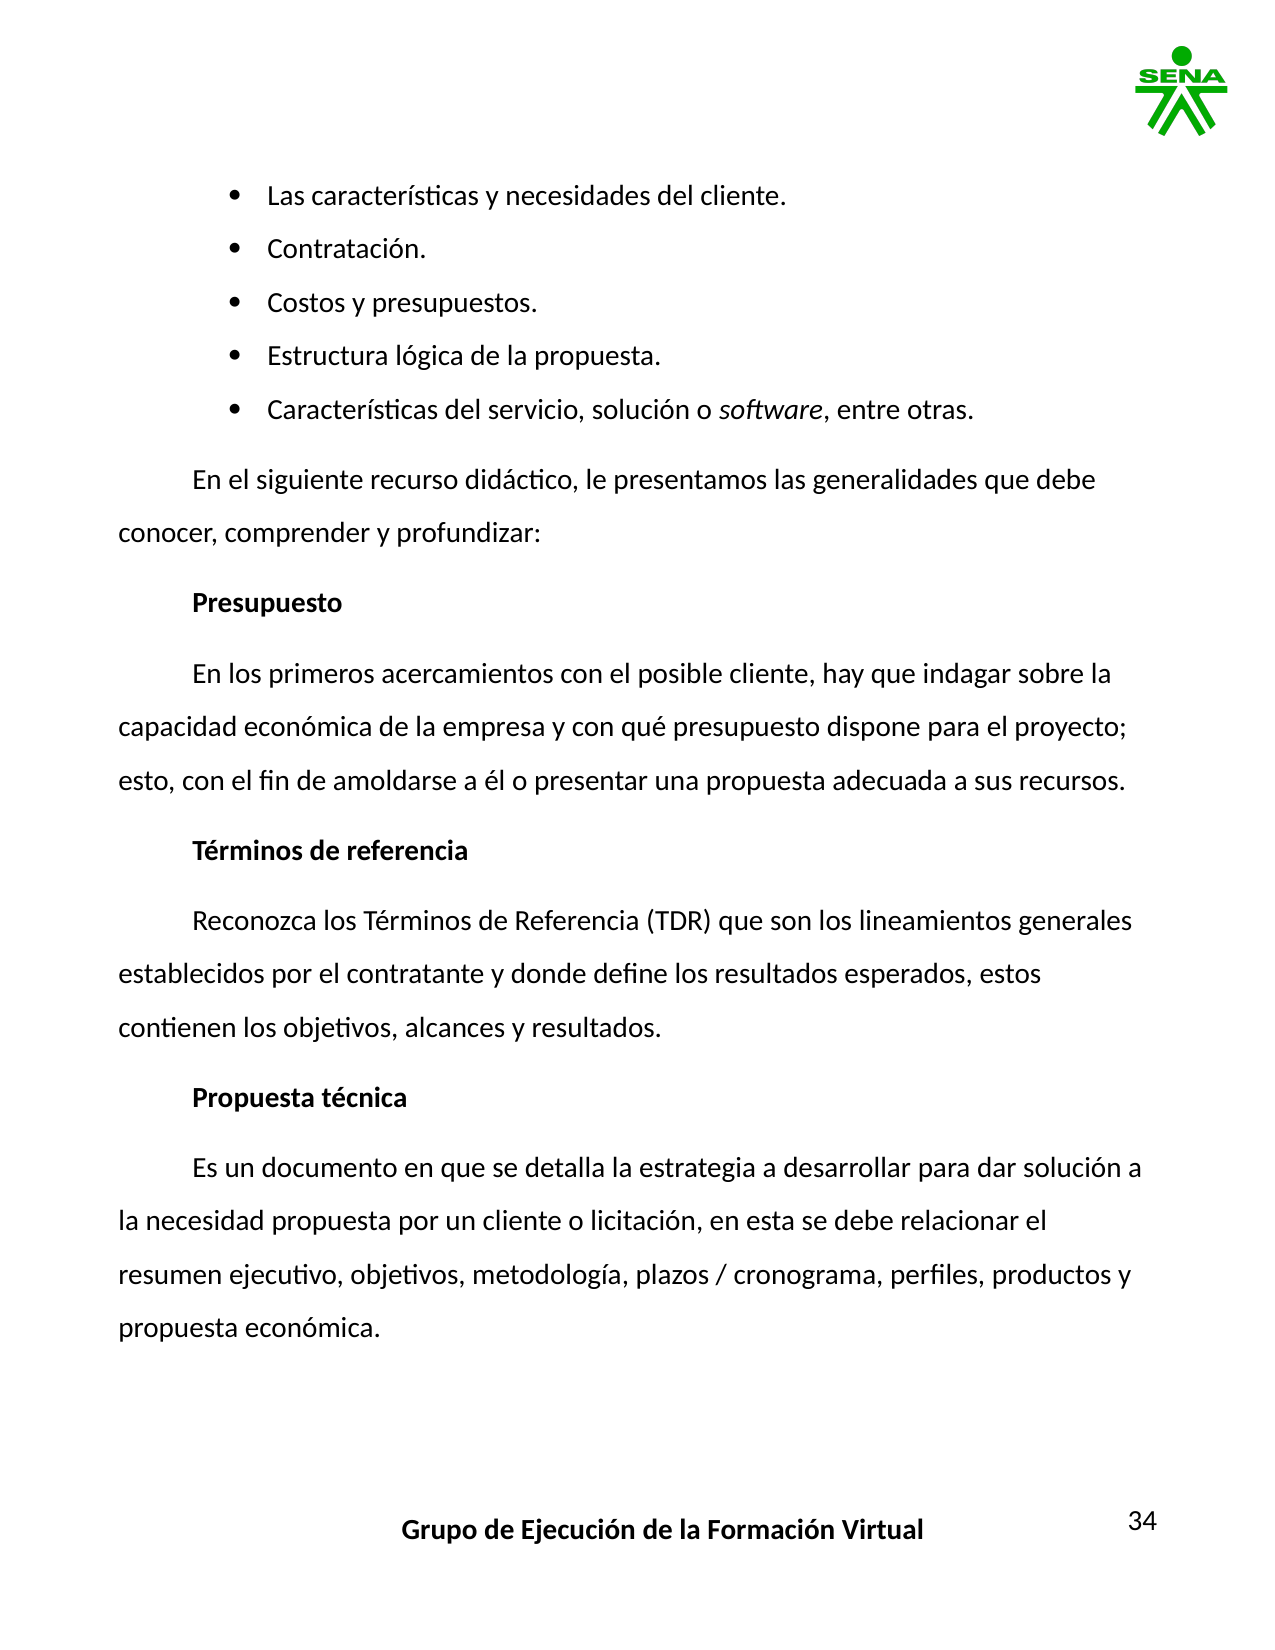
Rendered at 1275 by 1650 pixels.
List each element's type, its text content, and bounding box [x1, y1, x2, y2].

text Términos de referencia [118, 832, 1157, 867]
picture [1135, 46, 1228, 136]
text Presupuesto [118, 584, 1157, 620]
list Contratación. [229, 231, 1157, 266]
text En el siguiente recurso didáctico, le presentamos las generalidades que debe conocer, comprender y profundizar: [118, 461, 1157, 550]
text Reconozca los Términos de Referencia (TDR) que son los lineamientos generales establecidos por el contratante y donde define los resultados esperados, estos contienen los objetivos, alcances y resultados. [118, 902, 1157, 1044]
list Las características y necesidades del cliente. [229, 177, 1157, 213]
list Estructura lógica de la propuesta. [229, 337, 1157, 373]
text Es un documento en que se detalla la estrategia a desarrollar para dar solución a la necesidad propuesta por un cliente o licitación, en esta se debe relacionar el resumen ejecutivo, objetivos, metodología, plazos / cronograma, perfiles, productos y propuesta económica. [118, 1149, 1157, 1345]
list Características del servicio, solución o software, entre otras. [229, 391, 1157, 427]
list Costos y presupuestos. [229, 284, 1157, 320]
text En los primeros acercamientos con el posible cliente, hay que indagar sobre la capacidad económica de la empresa y con qué presupuesto dispone para el proyecto; esto, con el fin de amoldarse a él o presentar una propuesta adecuada a sus recursos. [118, 655, 1157, 797]
text Propuesta técnica [118, 1079, 1157, 1114]
